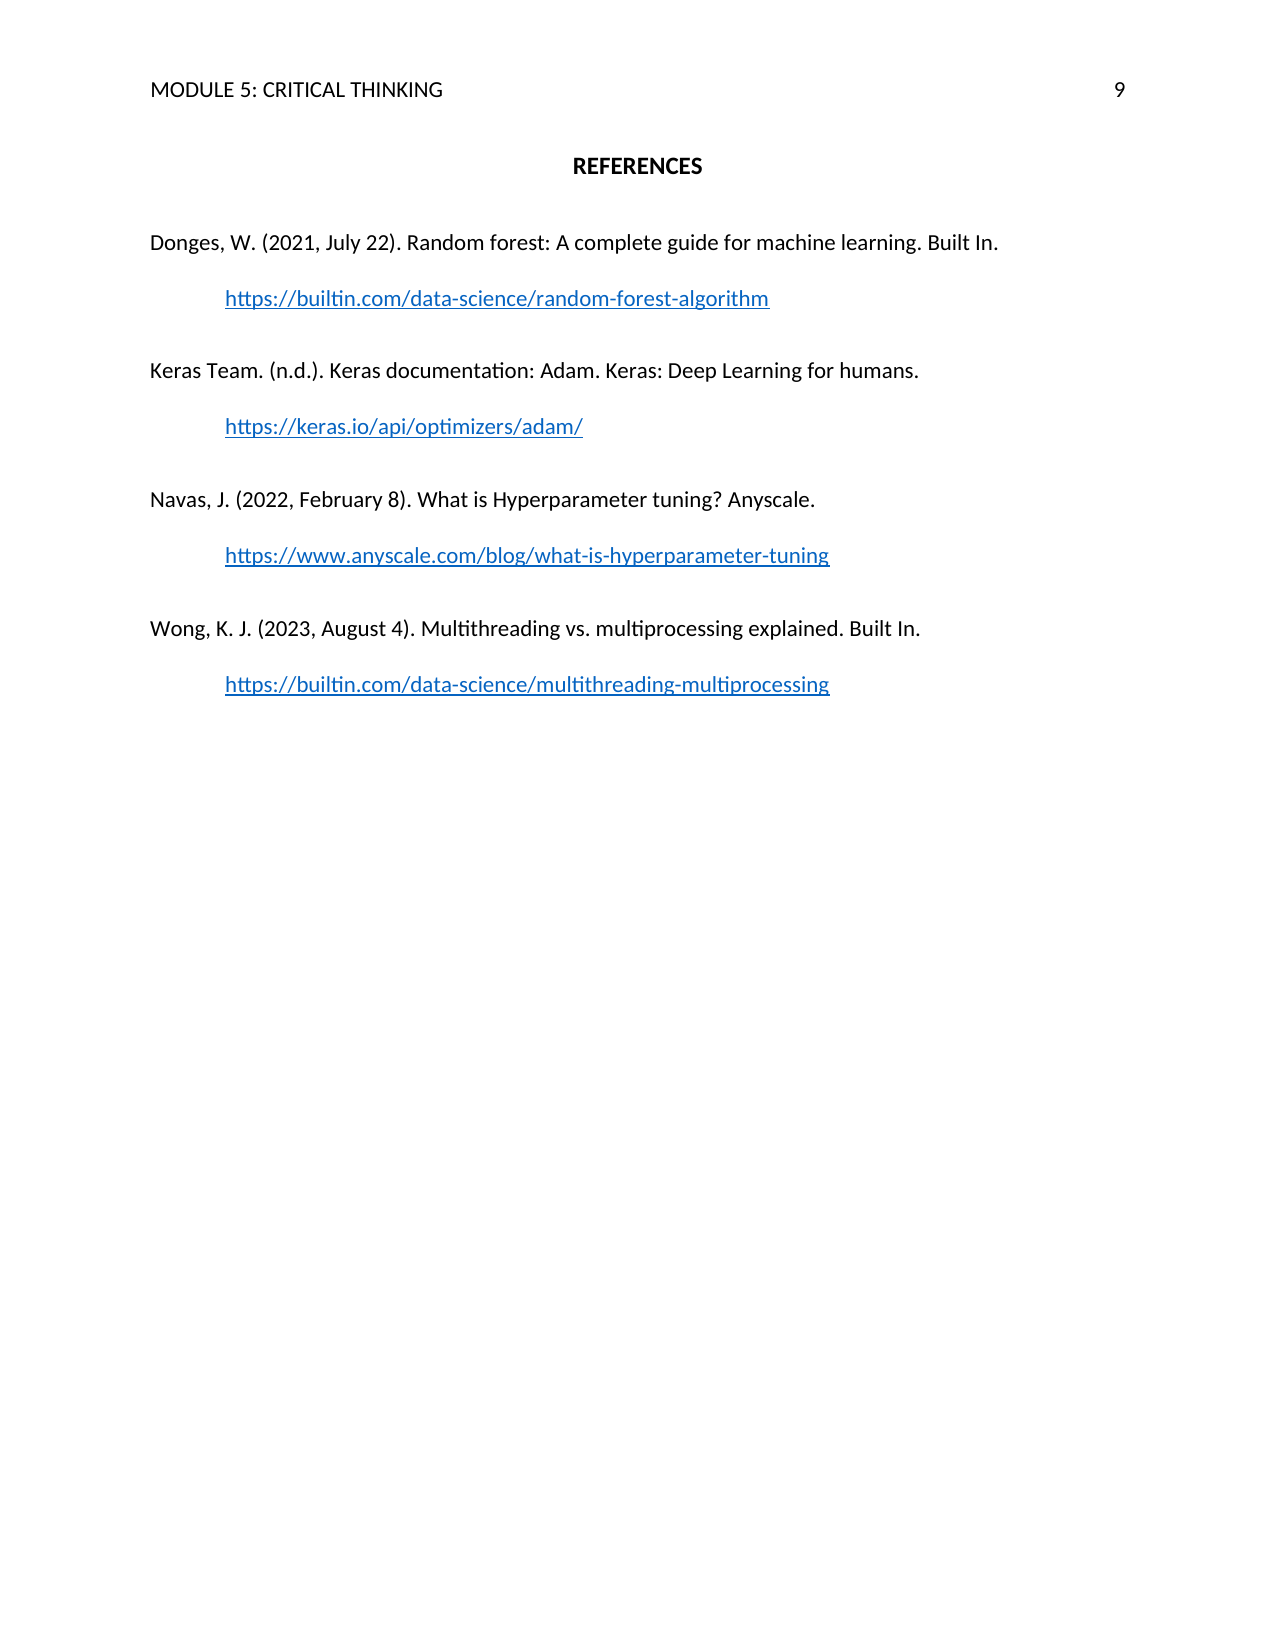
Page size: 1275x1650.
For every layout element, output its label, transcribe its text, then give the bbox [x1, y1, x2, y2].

text Wong, K. J. (2023, August 4). Multithreading vs. multiprocessing explained. Built In. https://builtin.com/data-science/multithreading-multiprocessing [150, 614, 1125, 698]
text Navas, J. (2022, February 8). What is Hyperparameter tuning? Anyscale. https://www.anyscale.com/blog/what-is-hyperparameter-tuning [150, 485, 1125, 569]
text REFERENCES [150, 150, 1125, 181]
text Keras Team. (n.d.). Keras documentation: Adam. Keras: Deep Learning for humans. https://keras.io/api/optimizers/adam/ [150, 356, 1125, 441]
text Donges, W. (2021, July 22). Random forest: A complete guide for machine learning. Built In. https://builtin.com/data-science/random-forest-algorithm [150, 228, 1125, 312]
